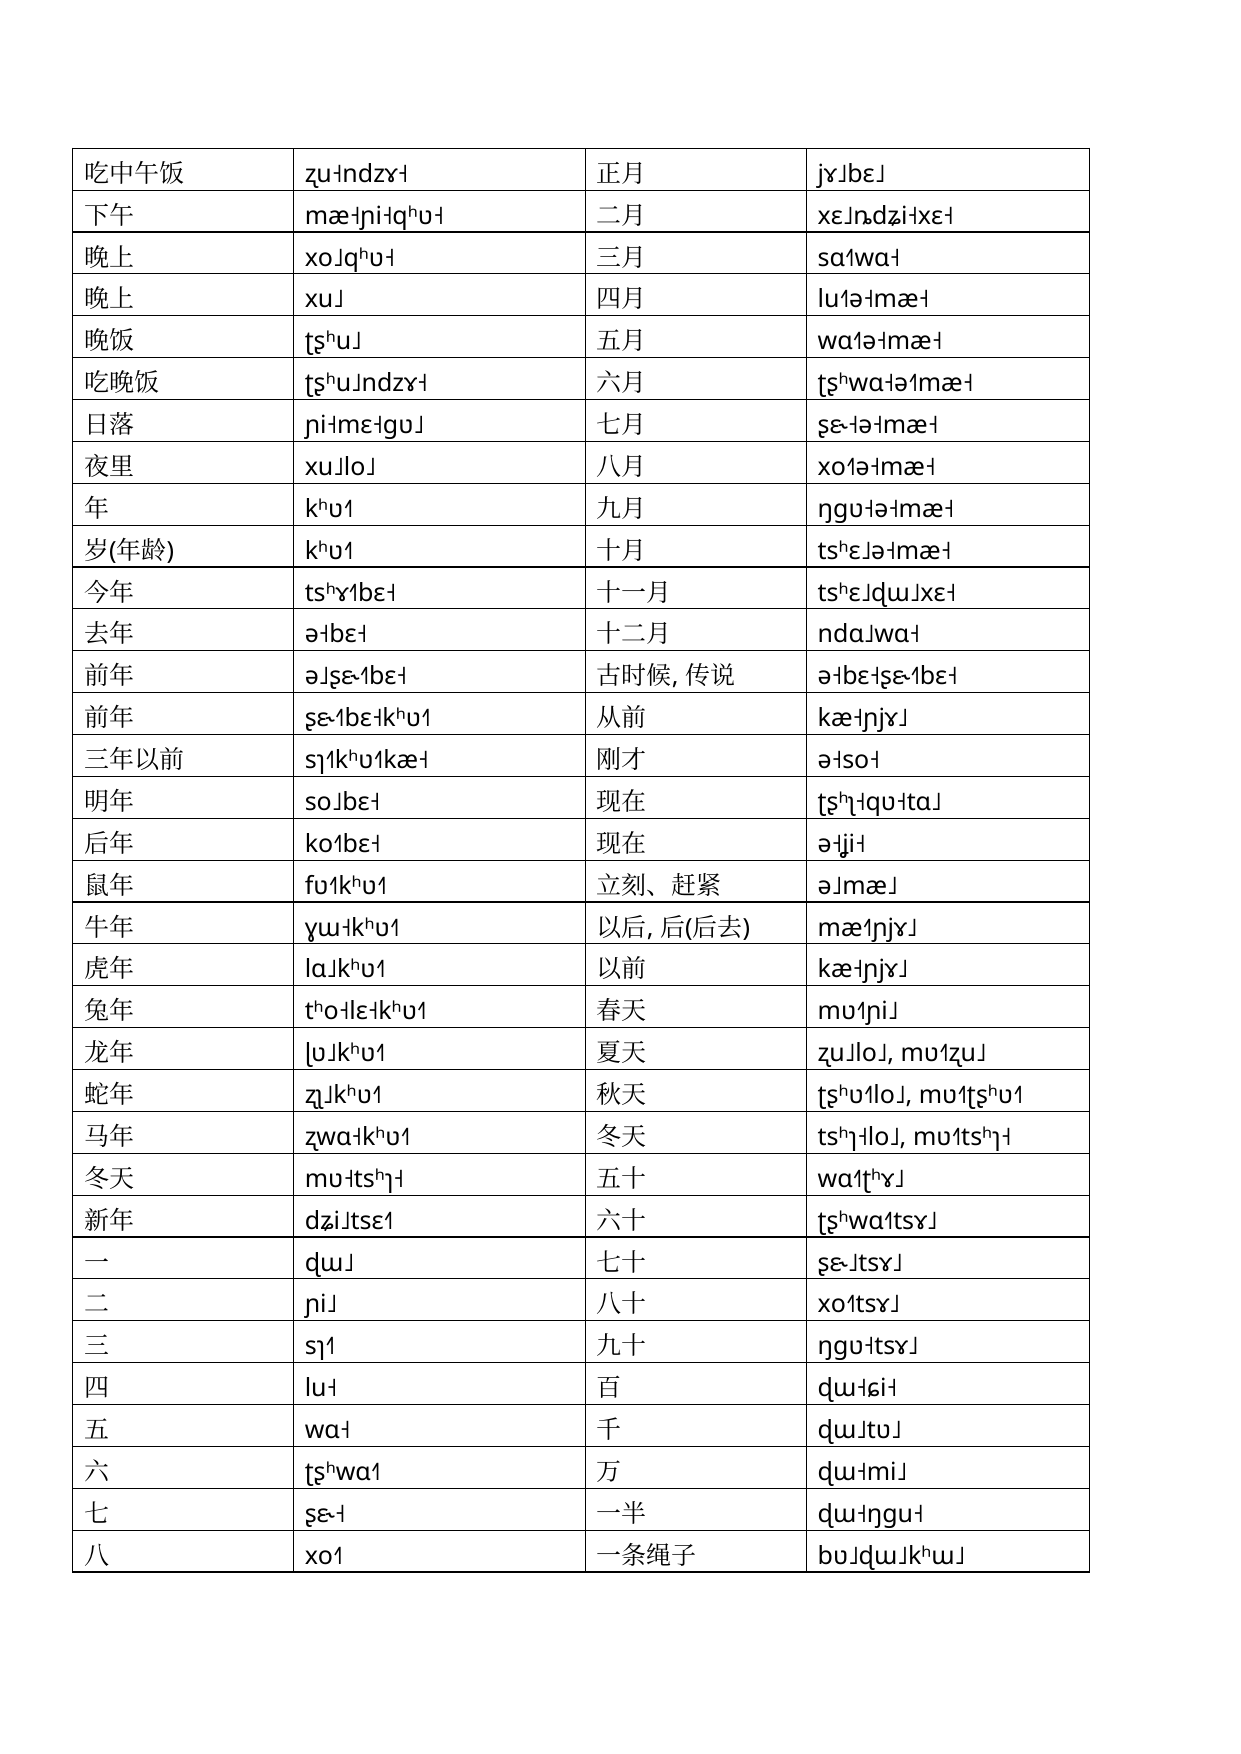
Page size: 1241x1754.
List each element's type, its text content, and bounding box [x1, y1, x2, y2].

table_cell 吃晚饭 [73, 358, 293, 399]
table_cell 五十 [586, 1154, 806, 1194]
table_cell ə˧bɛ˧ [294, 609, 585, 650]
table_cell ɖɯ˩ [294, 1238, 585, 1278]
table_cell 晚上 [73, 274, 293, 315]
table_cell 以后, 后(后去) [586, 903, 806, 943]
table_cell 蛇年 [73, 1070, 293, 1111]
table_cell 前年 [73, 693, 293, 734]
table_cell kæ˧ɲjɤ˩ [807, 944, 1089, 985]
table_cell tsʰɤ˧˥bɛ˧ [294, 568, 585, 608]
table_cell kæ˧ɲjɤ˩ [807, 693, 1089, 734]
table_cell 九十 [586, 1321, 806, 1362]
table_cell ʈʂʰʋ˧˥lo˩, mʋ˧˥ʈʂʰʋ˧˥ [807, 1070, 1089, 1111]
table_cell 晚饭 [73, 316, 293, 357]
table_cell tʰo˧lɛ˧kʰʋ˧˥ [294, 986, 585, 1027]
table_cell 一条绳子 [586, 1531, 806, 1571]
table_cell 四月 [586, 274, 806, 315]
table_cell 龙年 [73, 1028, 293, 1069]
table_cell tsʰɛ˩ə˧mæ˧ [807, 526, 1089, 566]
table_cell 前年 [73, 651, 293, 692]
table_cell ɭʋ˩kʰʋ˧˥ [294, 1028, 585, 1069]
table_cell 日落 [73, 400, 293, 441]
table_cell 一 [73, 1238, 293, 1278]
table_cell ŋgʋ˧tsɤ˩ [807, 1321, 1089, 1362]
table_cell kʰʋ˧˥ [294, 484, 585, 524]
table_cell jɤ˩bɛ˩ [807, 149, 1089, 189]
table_cell ʈʂʰu˩ [294, 316, 585, 357]
table_cell 马年 [73, 1112, 293, 1153]
table_cell xo˧˥ [294, 1531, 585, 1571]
table_cell lu˧˥ə˧mæ˧ [807, 274, 1089, 315]
table_cell wɑ˧˥ʈʰɤ˩ [807, 1154, 1089, 1194]
table_cell 虎年 [73, 944, 293, 985]
table_cell ʐu˧ndzɤ˧ [294, 149, 585, 189]
table_cell ʂɛ˞˧ə˧mæ˧ [807, 400, 1089, 441]
table_cell 后年 [73, 819, 293, 859]
table_cell ʐu˩lo˩, mʋ˧˥ʐu˩ [807, 1028, 1089, 1069]
table_cell xɛ˩ȵdʑi˧xɛ˧ [807, 191, 1089, 231]
table_cell ɣɯ˧kʰʋ˧˥ [294, 903, 585, 943]
table_cell wɑ˧ [294, 1405, 585, 1446]
table_cell 八月 [586, 442, 806, 483]
table_cell ə˩ʂɛ˞˧˥bɛ˧ [294, 651, 585, 692]
table_cell 八十 [586, 1279, 806, 1320]
table_cell 去年 [73, 609, 293, 650]
table_cell 立刻、赶紧 [586, 861, 806, 901]
table_cell 以前 [586, 944, 806, 985]
table_cell tsʰɿ˧lo˩, mʋ˧˥tsʰɿ˧ [807, 1112, 1089, 1153]
table_cell 刚才 [586, 735, 806, 776]
table_cell ʐʅ˩kʰʋ˧˥ [294, 1070, 585, 1111]
table_cell ɲi˩ [294, 1279, 585, 1320]
table_cell 新年 [73, 1196, 293, 1236]
table_cell sɿ˧˥kʰʋ˧˥kæ˧ [294, 735, 585, 776]
table_cell 岁(年龄) [73, 526, 293, 566]
table_cell 六十 [586, 1196, 806, 1236]
table_cell 二 [73, 1279, 293, 1320]
table_cell 正月 [586, 149, 806, 189]
table_cell kʰʋ˧˥ [294, 526, 585, 566]
table_cell 秋天 [586, 1070, 806, 1111]
table_cell 七月 [586, 400, 806, 441]
table_cell 千 [586, 1405, 806, 1446]
table_cell ə˧bɛ˧ʂɛ˞˧˥bɛ˧ [807, 651, 1089, 692]
table_cell lu˧ [294, 1363, 585, 1404]
table_cell 下午 [73, 191, 293, 231]
table_cell ŋgʋ˧ə˧mæ˧ [807, 484, 1089, 524]
table_cell 六月 [586, 358, 806, 399]
table_cell 三月 [586, 233, 806, 273]
table_cell ko˧˥bɛ˧ [294, 819, 585, 859]
table_cell 四 [73, 1363, 293, 1404]
table_cell ə˧so˧ [807, 735, 1089, 776]
table_cell mæ˧˥ɲjɤ˩ [807, 903, 1089, 943]
table_cell ʂɛ˞˧˥bɛ˧kʰʋ˧˥ [294, 693, 585, 734]
table_cell bʋ˩ɖɯ˩kʰɯ˩ [807, 1531, 1089, 1571]
table_cell 吃中午饭 [73, 149, 293, 189]
table_cell 现在 [586, 777, 806, 818]
table_cell ɖɯ˧ɕi˧ [807, 1363, 1089, 1404]
table_cell 九月 [586, 484, 806, 524]
table_cell ʈʂʰwɑ˧˥tsɤ˩ [807, 1196, 1089, 1236]
table_cell 冬天 [586, 1112, 806, 1153]
table_cell ə˧ʝi˧ [807, 819, 1089, 859]
table_cell 年 [73, 484, 293, 524]
table_cell 一半 [586, 1489, 806, 1529]
table_cell 五月 [586, 316, 806, 357]
table_cell dʑi˩tsɛ˧˥ [294, 1196, 585, 1236]
table_cell 夏天 [586, 1028, 806, 1069]
table_cell 今年 [73, 568, 293, 608]
table_cell ʐwɑ˧kʰʋ˧˥ [294, 1112, 585, 1153]
table_cell 古时候, 传说 [586, 651, 806, 692]
table_cell ndɑ˩wɑ˧ [807, 609, 1089, 650]
table_cell 百 [586, 1363, 806, 1404]
table_cell xu˩lo˩ [294, 442, 585, 483]
table_cell 春天 [586, 986, 806, 1027]
table_cell 五 [73, 1405, 293, 1446]
table_cell xo˧˥tsɤ˩ [807, 1279, 1089, 1320]
table_cell 八 [73, 1531, 293, 1571]
table_cell ə˩mæ˩ [807, 861, 1089, 901]
table_cell 十二月 [586, 609, 806, 650]
table_cell 十一月 [586, 568, 806, 608]
table_cell 十月 [586, 526, 806, 566]
table_cell ʈʂʰwɑ˧ə˧˥mæ˧ [807, 358, 1089, 399]
table_cell 万 [586, 1447, 806, 1488]
table_cell ɲi˧mɛ˧gʋ˩ [294, 400, 585, 441]
table_cell 夜里 [73, 442, 293, 483]
table_cell xo˩qʰʋ˧ [294, 233, 585, 273]
table_cell 冬天 [73, 1154, 293, 1194]
table_cell 晚上 [73, 233, 293, 273]
table_cell mʋ˧˥ɲi˩ [807, 986, 1089, 1027]
table_cell wɑ˧˥ə˧mæ˧ [807, 316, 1089, 357]
table_cell 三 [73, 1321, 293, 1362]
table_cell mæ˧ɲi˧qʰʋ˧ [294, 191, 585, 231]
table_cell 七十 [586, 1238, 806, 1278]
table_cell sɑ˧˥wɑ˧ [807, 233, 1089, 273]
table_cell sɿ˧˥ [294, 1321, 585, 1362]
table_cell 从前 [586, 693, 806, 734]
table_cell so˩bɛ˧ [294, 777, 585, 818]
table_cell ɖɯ˧ŋgu˧ [807, 1489, 1089, 1529]
table_cell tsʰɛ˩ɖɯ˩xɛ˧ [807, 568, 1089, 608]
table_cell 明年 [73, 777, 293, 818]
table_cell 牛年 [73, 903, 293, 943]
table_cell ʈʂʰwɑ˧˥ [294, 1447, 585, 1488]
table_cell mʋ˧tsʰɿ˧ [294, 1154, 585, 1194]
table_cell 鼠年 [73, 861, 293, 901]
table_cell lɑ˩kʰʋ˧˥ [294, 944, 585, 985]
table_cell 二月 [586, 191, 806, 231]
table_cell 三年以前 [73, 735, 293, 776]
table_cell xo˧˥ə˧mæ˧ [807, 442, 1089, 483]
table_cell ʈʂʰu˩ndzɤ˧ [294, 358, 585, 399]
table_cell ɖɯ˩tʋ˩ [807, 1405, 1089, 1446]
table_cell ʂɛ˞˩tsɤ˩ [807, 1238, 1089, 1278]
table_cell xu˩ [294, 274, 585, 315]
table_cell 兔年 [73, 986, 293, 1027]
table_cell ʂɛ˞˧ [294, 1489, 585, 1529]
table_cell fʋ˧˥kʰʋ˧˥ [294, 861, 585, 901]
table_cell 七 [73, 1489, 293, 1529]
table_cell 六 [73, 1447, 293, 1488]
table_cell ɖɯ˧mi˩ [807, 1447, 1089, 1488]
table_cell 现在 [586, 819, 806, 859]
table_cell ʈʂʰʅ˧qʋ˧tɑ˩ [807, 777, 1089, 818]
